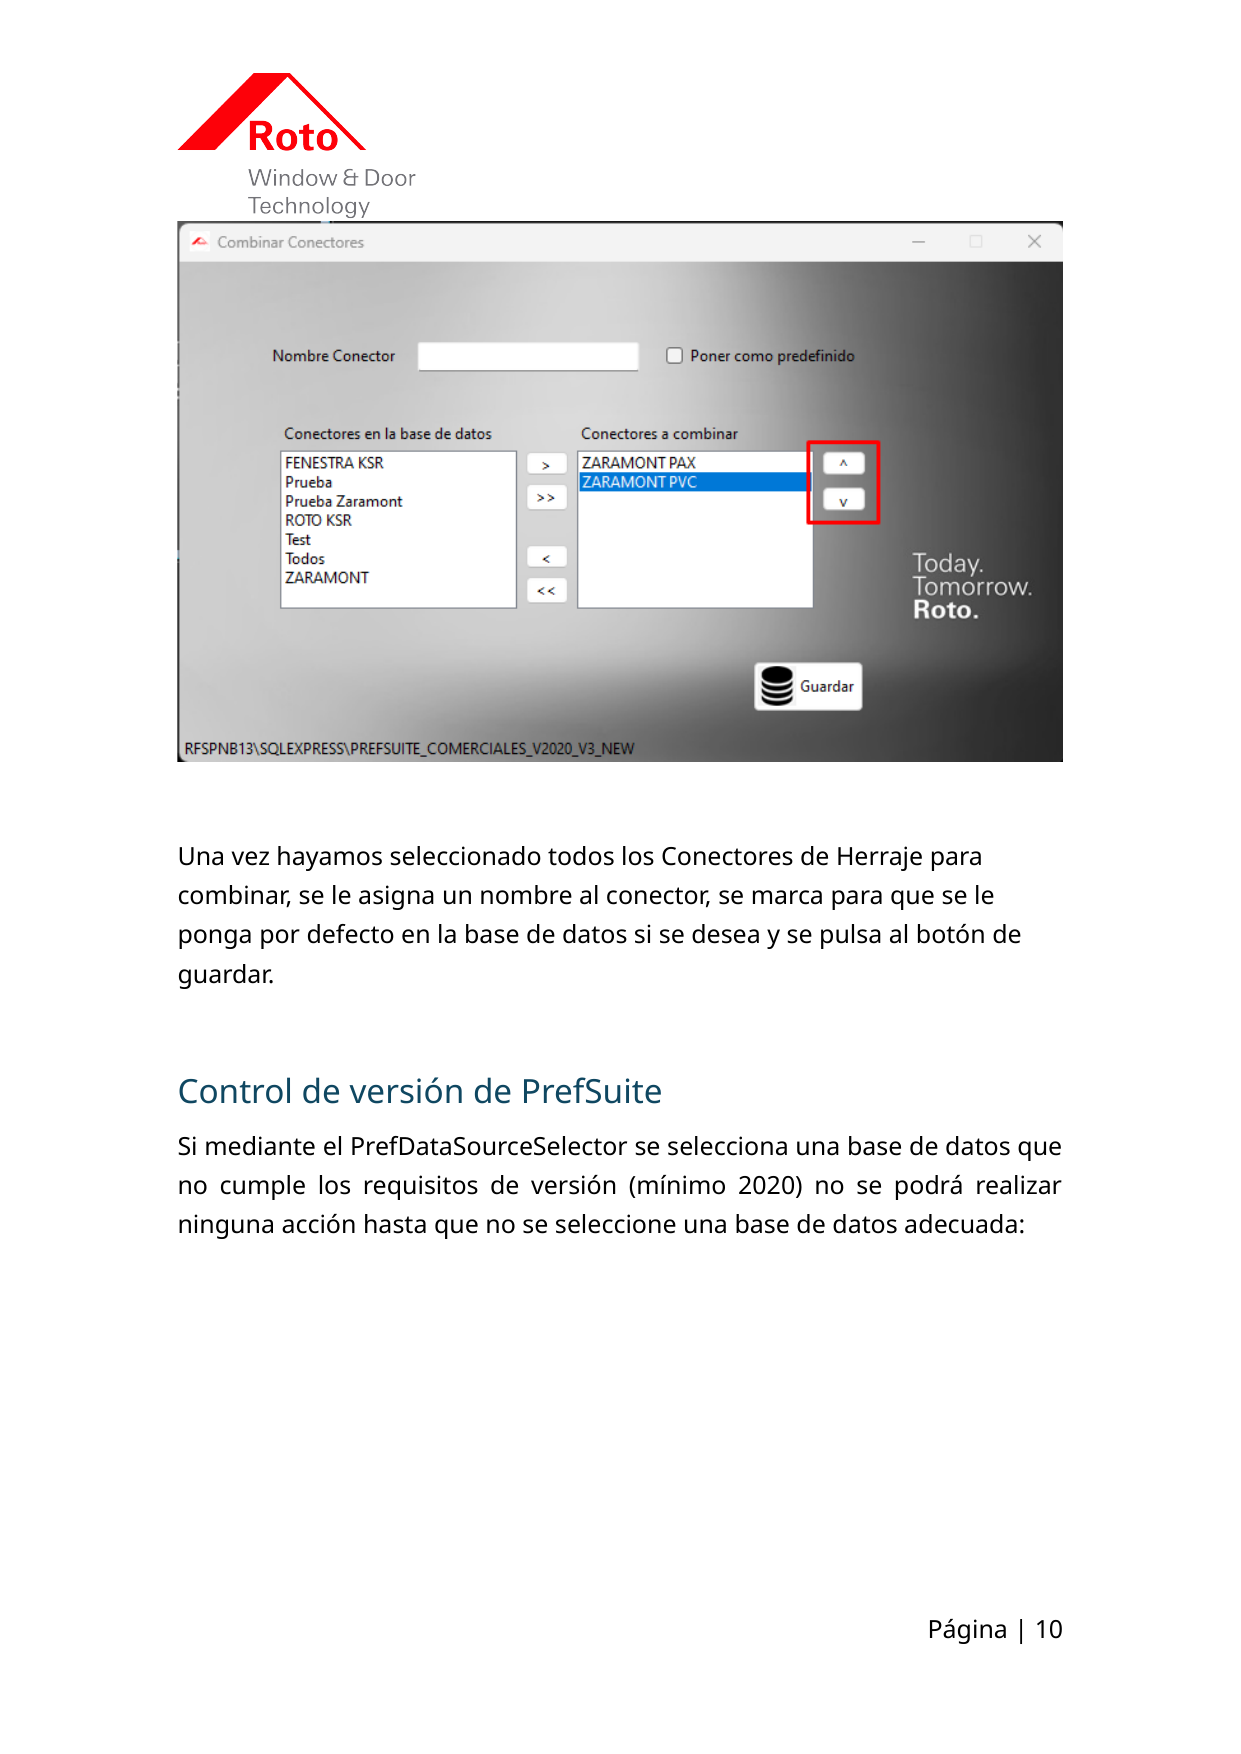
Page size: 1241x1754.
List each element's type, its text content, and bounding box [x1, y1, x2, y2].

text Si mediante el PrefDataSourceSelector se selecciona una base de datos que no cumple los requisitos de versión (mínimo 2020) no se podrá realizar ninguna acción hasta que no se seleccione una base de datos adecuada: [177, 1128, 1063, 1241]
picture [177, 73, 1063, 762]
text Una vez hayamos seleccionado todos los Conectores de Herraje para combinar, se le asigna un nombre al conector, se marca para que se le ponga por defecto en la base de datos si se desea y se pulsa al botón de guardar. [177, 839, 1063, 990]
subtitle Control de versión de PrefSuite [177, 1068, 1063, 1113]
